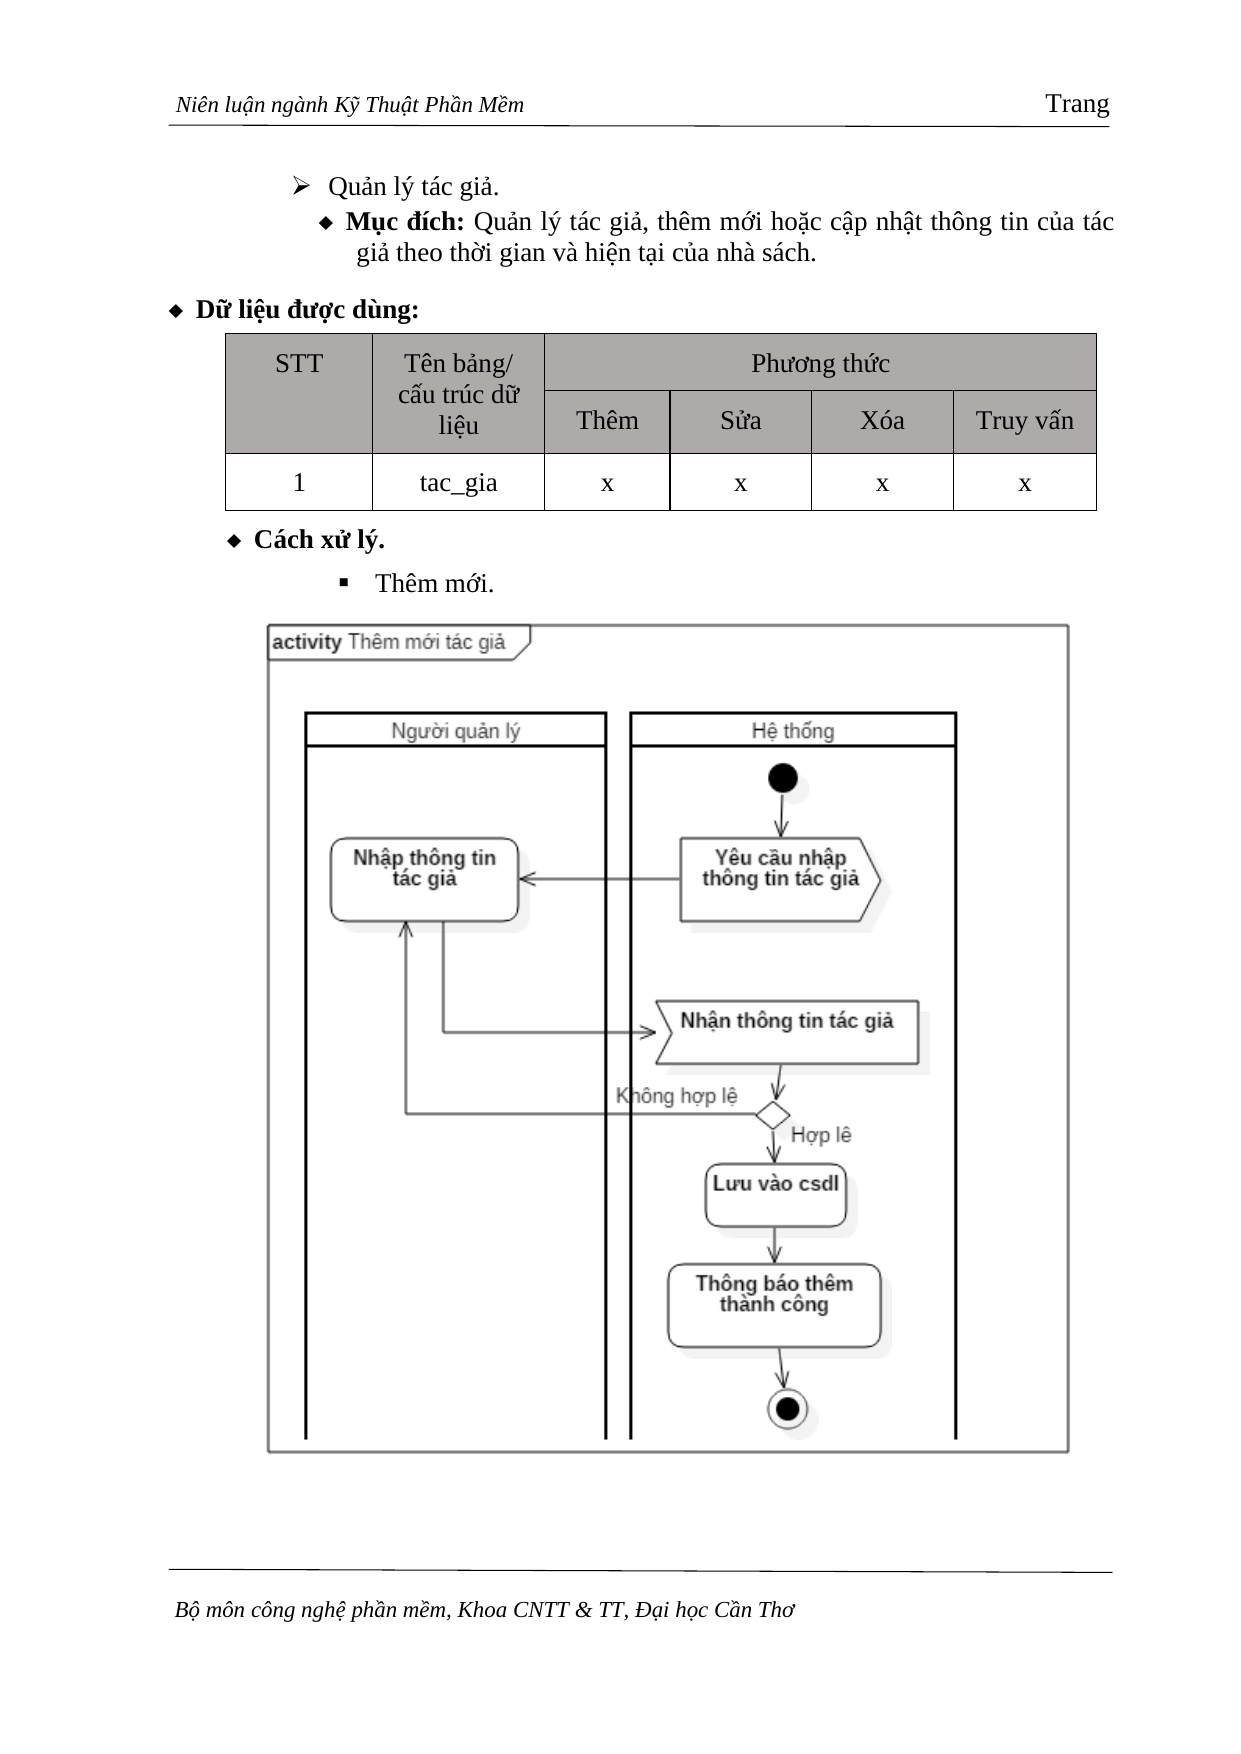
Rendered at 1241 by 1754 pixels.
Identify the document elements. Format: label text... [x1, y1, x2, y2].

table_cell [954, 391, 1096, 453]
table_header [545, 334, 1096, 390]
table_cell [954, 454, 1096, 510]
list Thêm mới. [337, 567, 1115, 598]
picture [253, 610, 1131, 1515]
subtitle Cách xử lý. [227, 392, 1115, 554]
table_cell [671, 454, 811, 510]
text Mục đích: Quản lý tác giả, thêm mới hoặc cập nhật thông tin của tác giả theo thời gian và hiện tại của nhà sách. [319, 205, 1115, 268]
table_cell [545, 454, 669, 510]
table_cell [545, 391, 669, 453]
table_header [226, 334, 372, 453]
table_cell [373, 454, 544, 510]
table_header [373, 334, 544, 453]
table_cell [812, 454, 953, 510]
text Dữ liệu được dùng: [169, 293, 1115, 324]
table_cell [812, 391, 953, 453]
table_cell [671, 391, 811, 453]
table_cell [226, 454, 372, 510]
list Quản lý tác giả. [291, 170, 1115, 201]
